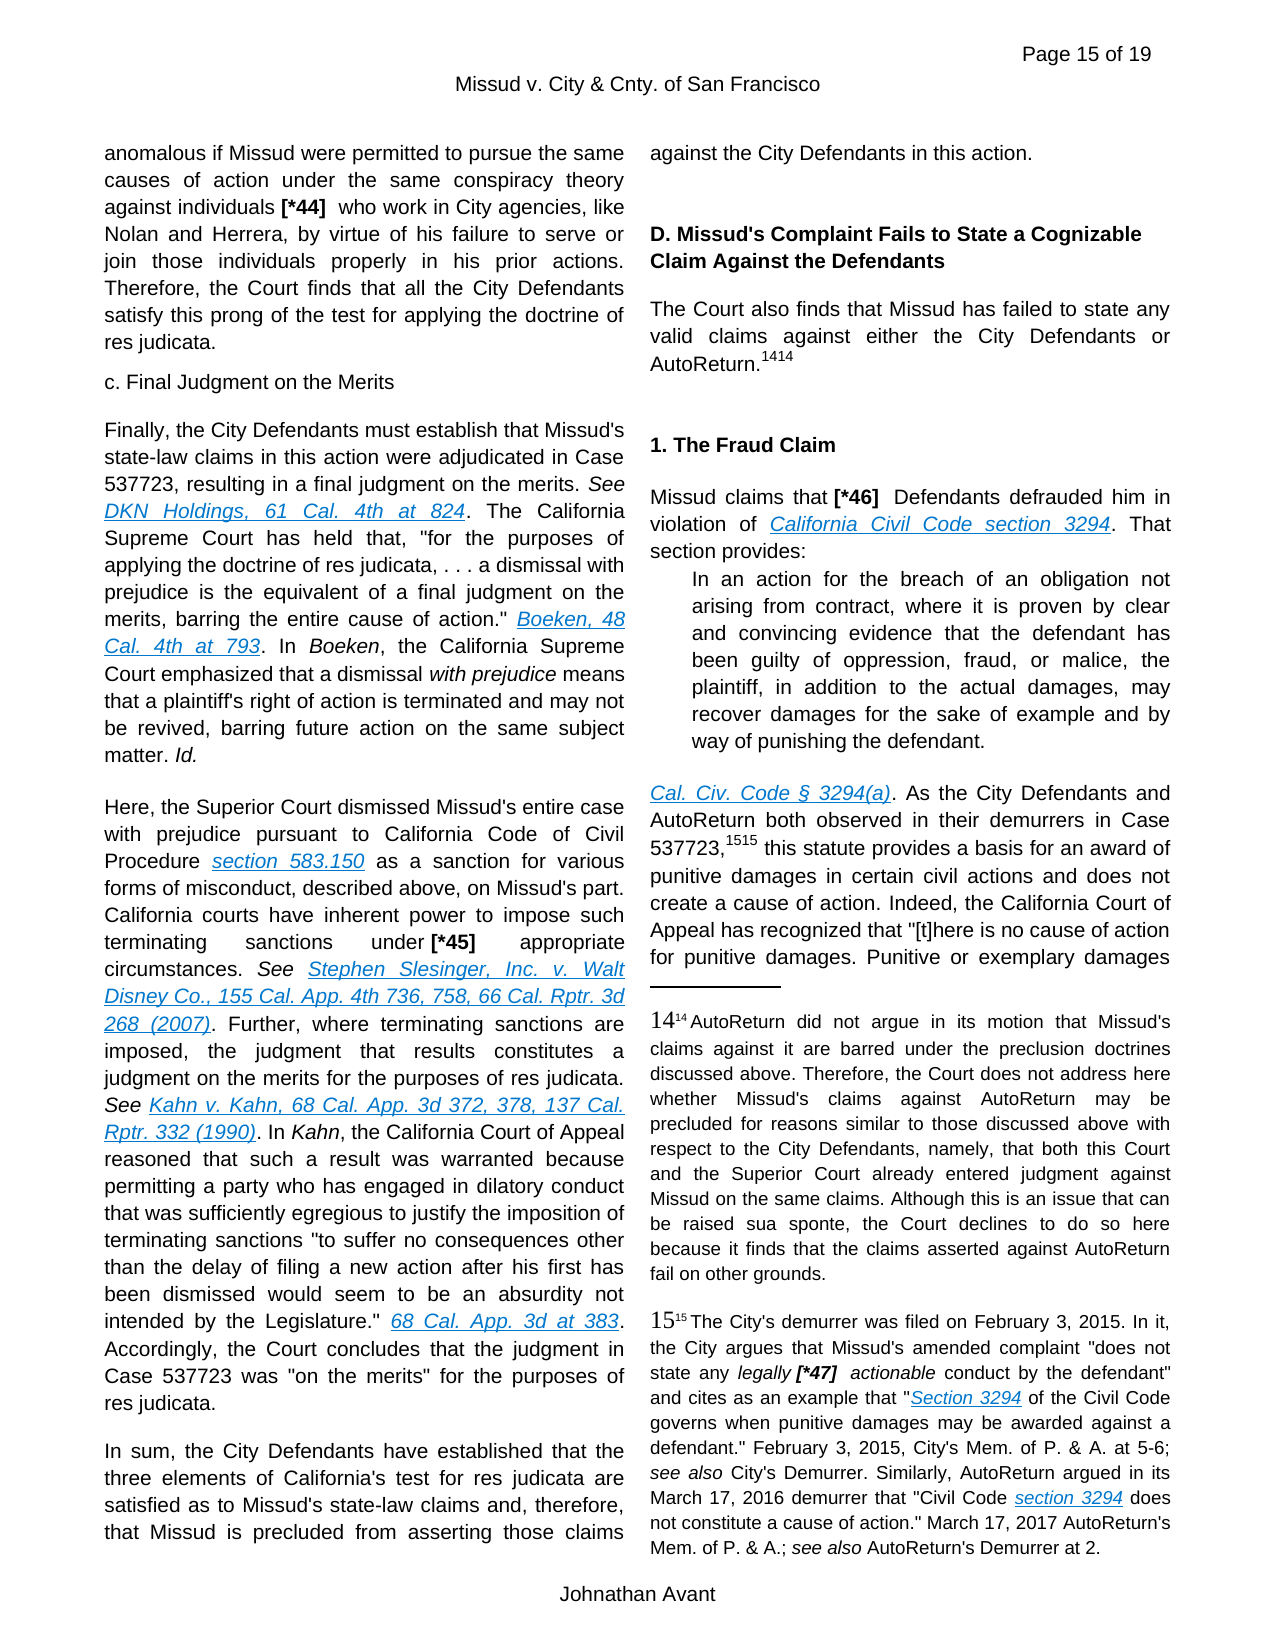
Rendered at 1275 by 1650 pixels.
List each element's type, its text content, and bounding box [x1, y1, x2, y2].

text In an action for the breach of an obligation not arising from contract, where it is proven by clear and convincing evidence that the defendant has been guilty of oppression, fraud, or malice, the plaintiff, in addition to the actual damages, may recover damages for the sake of example and by way of punishing the defendant. [692, 563, 1171, 753]
text The Court also finds that Missud has failed to state any valid claims against either the City Defendants or AutoReturn.14 [650, 293, 1171, 376]
text Here, the Superior Court dismissed Missud's entire case with prejudice pursuant to California Code of Civil Procedure section 583.150 as a sanction for various forms of misconduct, described above, on Missud's part. California courts have inherent power to impose such terminating sanctions under [*45] appropriate circumstances. See Stephen Slesinger, Inc. v. Walt Disney Co., 155 Cal. App. 4th 736, 758, 66 Cal. Rptr. 3d 268 (2007). Further, where terminating sanctions are imposed, the judgment that results constitutes a judgment on the merits for the purposes of res judicata. See Kahn v. Kahn, 68 Cal. App. 3d 372, 378, 137 Cal. Rptr. 332 (1990). In Kahn, the California Court of Appeal reasoned that such a result was warranted because permitting a party who has engaged in dilatory conduct that was sufficiently egregious to justify the imposition of terminating sanctions "to suffer no consequences other than the delay of filing a new action after his first has been dismissed would seem to be an absurdity not intended by the Legislature." 68 Cal. App. 3d at 383. Accordingly, the Court concludes that the judgment in Case 537723 was "on the merits" for the purposes of res judicata. [104, 792, 625, 1005]
text Cal. Civ. Code § 3294(a). As the City Defendants and AutoReturn both observed in their demurrers in Case 537723,15 this statute provides a basis for an award of punitive damages in certain civil actions and does not create a cause of action. Indeed, the California Court of Appeal has recognized that "[t]here is no cause of action for punitive damages. Punitive or exemplary damages are remedies available to a party who can plead and prove the facts and circumstances set forth in Civil Code [§] 3294 . . . ." Hilliard v. A. H. Robins Co., 148 Cal. App. 3d 374, 391, 196 Cal. Rptr. 117 (1983); see also Browand v. Scott Lumber Co., 125 Cal. App. 2d 68, 73-74, 269 P.2d 891 (1954) (explaining that punitive damages are incidents to a cause of action, but cannot serve as the basis of a cause of action). Federal courts have likewise recognized that § 3294 cannot serve as the basis for an independent claim under California law. See, e.g., Brown v. Adidas Int., 938 F. Supp. 628, 635 (S.D. Cal. 1996); Blue Water Boating Inc. v. Plains All Am. Pipeline, L.P., No. cv 16-3283 PSG (JEMx), 2017 U.S. Dist. LEXIS 43952, 2017 WL 405425, at *8 (C.D. Cal. Jan. 26, 2017). [650, 778, 1171, 969]
text 1. The Fraud Claim [650, 401, 1171, 457]
text In sum, the City Defendants have established that the three elements of California's test for res judicata are satisfied as to Missud's state-law claims and, therefore, that Missud is precluded from asserting those claims against the City Defendants in this action. [104, 1435, 625, 1544]
text Here, the Superior Court dismissed Missud's entire case with prejudice pursuant to California Code of Civil Procedure section 583.150 as a sanction for various forms of misconduct, described above, on Missud's part. California courts have inherent power to impose such terminating sanctions under [*45] appropriate circumstances. See Stephen Slesinger, Inc. v. Walt Disney Co., 155 Cal. App. 4th 736, 758, 66 Cal. Rptr. 3d 268 (2007). Further, where terminating sanctions are imposed, the judgment that results constitutes a judgment on the merits for the purposes of res judicata. See Kahn v. Kahn, 68 Cal. App. 3d 372, 378, 137 Cal. Rptr. 332 (1990). In Kahn, the California Court of Appeal reasoned that such a result was warranted because permitting a party who has engaged in dilatory conduct that was sufficiently egregious to justify the imposition of terminating sanctions "to suffer no consequences other than the delay of filing a new action after his first has been dismissed would seem to be an absurdity not intended by the Legislature." 68 Cal. App. 3d at 383. Accordingly, the Court concludes that the judgment in Case 537723 was "on the merits" for the purposes of res judicata. [104, 1006, 625, 1414]
text Missud claims that [*46] Defendants defrauded him in violation of California Civil Code section 3294. That section provides: [650, 482, 1171, 563]
text Finally, the City Defendants must establish that Missud's state-law claims in this action were adjudicated in Case 537723, resulting in a final judgment on the merits. See DKN Holdings, 61 Cal. 4th at 824. The California Supreme Court has held that, "for the purposes of applying the doctrine of res judicata, . . . a dismissal with prejudice is the equivalent of a final judgment on the merits, barring the entire cause of action." Boeken, 48 Cal. 4th at 793. In Boeken, the California Supreme Court emphasized that a dismissal with prejudice means that a plaintiff's right of action is terminated and may not be revived, barring future action on the same subject matter. Id. [104, 414, 625, 767]
text c. Final Judgment on the Merits [104, 367, 625, 394]
text D. Missud's Complaint Fails to State a Cognizable Claim Against the Defendants [650, 189, 1171, 272]
